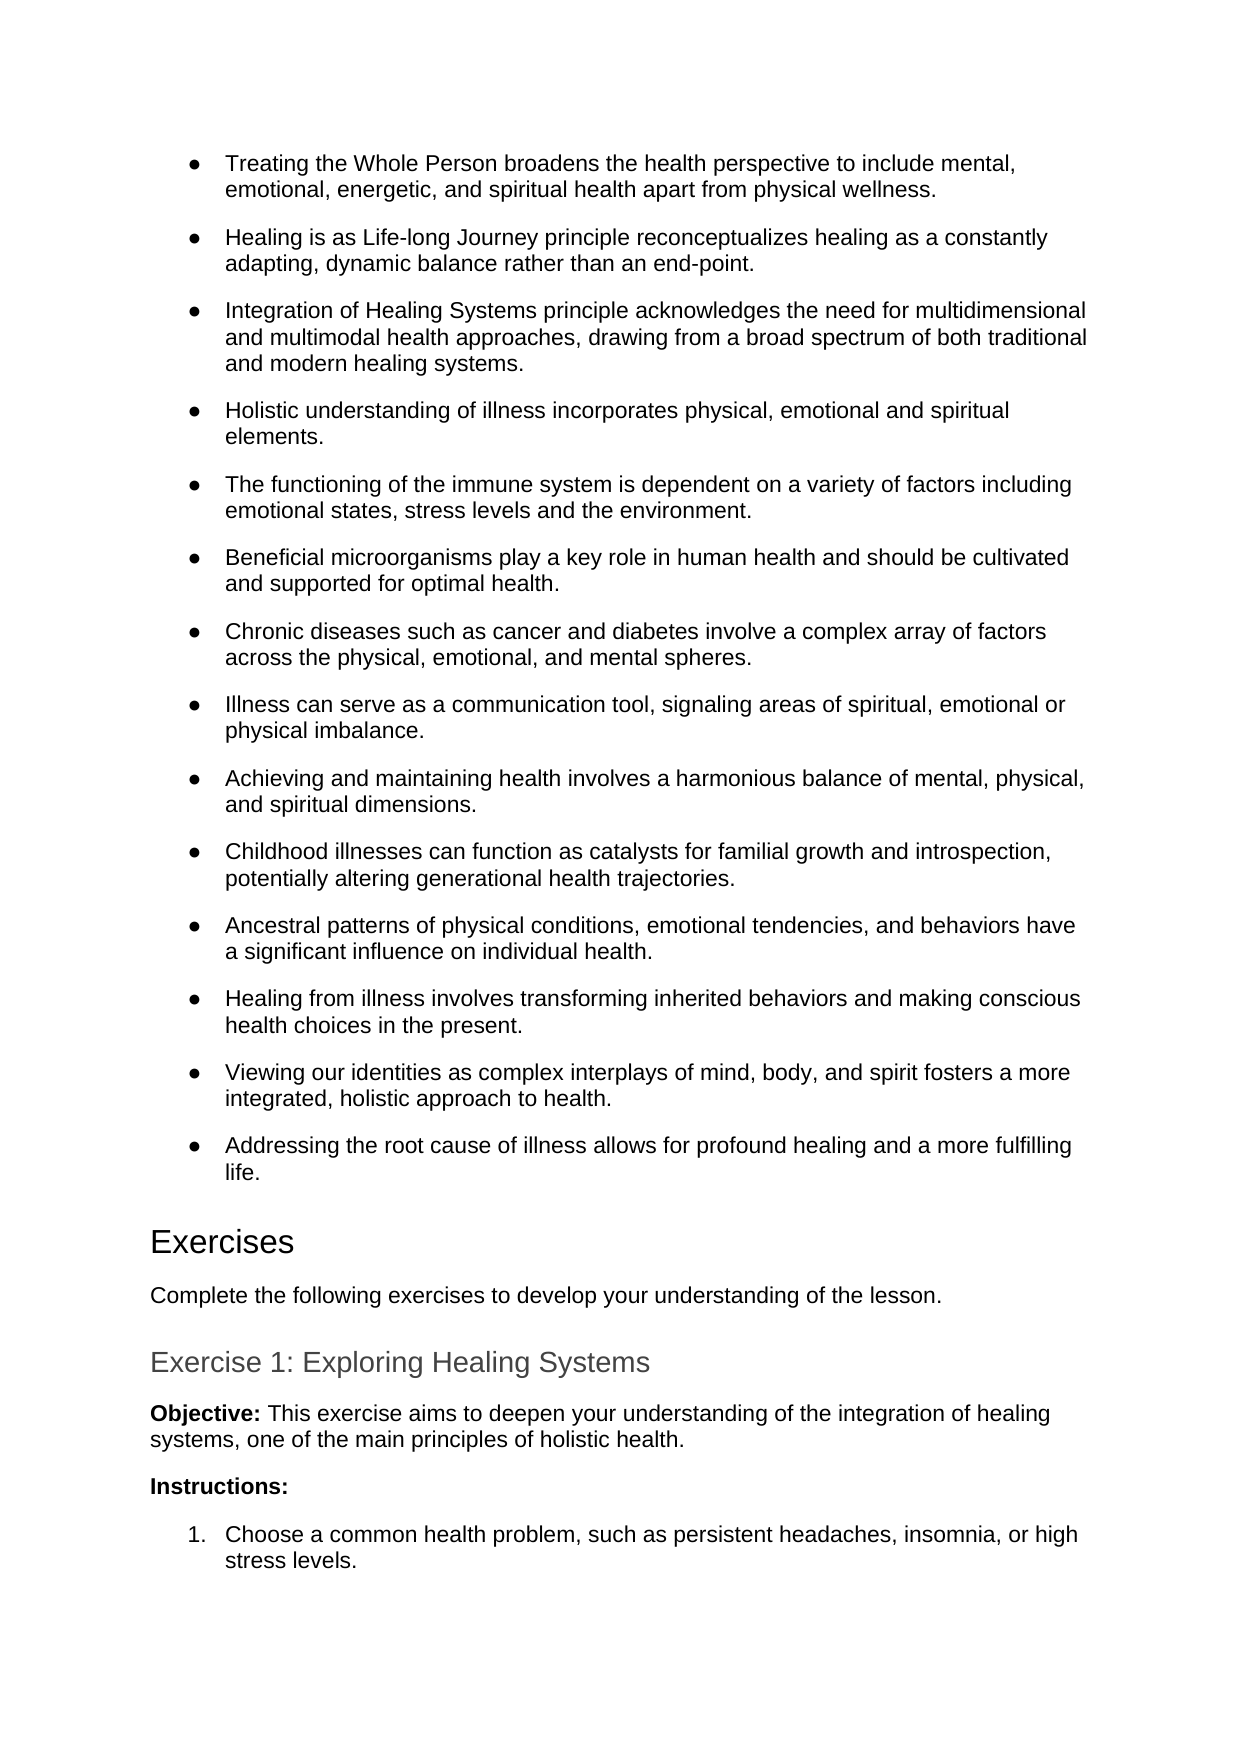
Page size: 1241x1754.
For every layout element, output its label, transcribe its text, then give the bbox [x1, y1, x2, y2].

list Healing from illness involves transforming inherited behaviors and making conscious health choices in the present. [187, 985, 1090, 1038]
subtitle Exercises [150, 1223, 1090, 1261]
text Objective: This exercise aims to deepen your understanding of the integration of healing systems, one of the main principles of holistic health. [150, 1400, 1090, 1452]
list Choose a common health problem, such as persistent headaches, insomnia, or high stress levels. [187, 1521, 1090, 1573]
subtitle Exercise 1: Exploring Healing Systems [150, 1345, 1090, 1379]
list Addressing the root cause of illness allows for profound healing and a more fulfilling life. [187, 1132, 1090, 1185]
list Childhood illnesses can function as catalysts for familial growth and introspection, potentially altering generational health trajectories. [187, 838, 1090, 891]
list Viewing our identities as complex interplays of mind, body, and spirit fosters a more integrated, holistic approach to health. [187, 1059, 1090, 1112]
list Integration of Healing Systems principle acknowledges the need for multidimensional and multimodal health approaches, drawing from a broad spectrum of both traditional and modern healing systems. [187, 297, 1090, 376]
list Beneficial microorganisms play a key role in human health and should be cultivated and supported for optimal health. [187, 544, 1090, 597]
list Healing is as Life-long Journey principle reconceptualizes healing as a constantly adapting, dynamic balance rather than an end-point. [187, 223, 1090, 276]
list Illness can serve as a communication tool, signaling areas of spiritual, emotional or physical imbalance. [187, 691, 1090, 744]
list Treating the Whole Person broadens the health perspective to include mental, emotional, energetic, and spiritual health apart from physical wellness. [187, 150, 1090, 203]
text Complete the following exercises to develop your understanding of the lesson. [150, 1282, 1090, 1308]
list Ancestral patterns of physical conditions, emotional tendencies, and behaviors have a significant influence on individual health. [187, 912, 1090, 964]
list Achieving and maintaining health involves a harmonious balance of mental, physical, and spiritual dimensions. [187, 765, 1090, 817]
text Instructions: [150, 1473, 1090, 1500]
list Chronic diseases such as cancer and diabetes involve a complex array of factors across the physical, emotional, and mental spheres. [187, 618, 1090, 670]
list The functioning of the immune system is dependent on a variety of factors including emotional states, stress levels and the environment. [187, 471, 1090, 523]
list Holistic understanding of illness incorporates physical, emotional and spiritual elements. [187, 397, 1090, 450]
